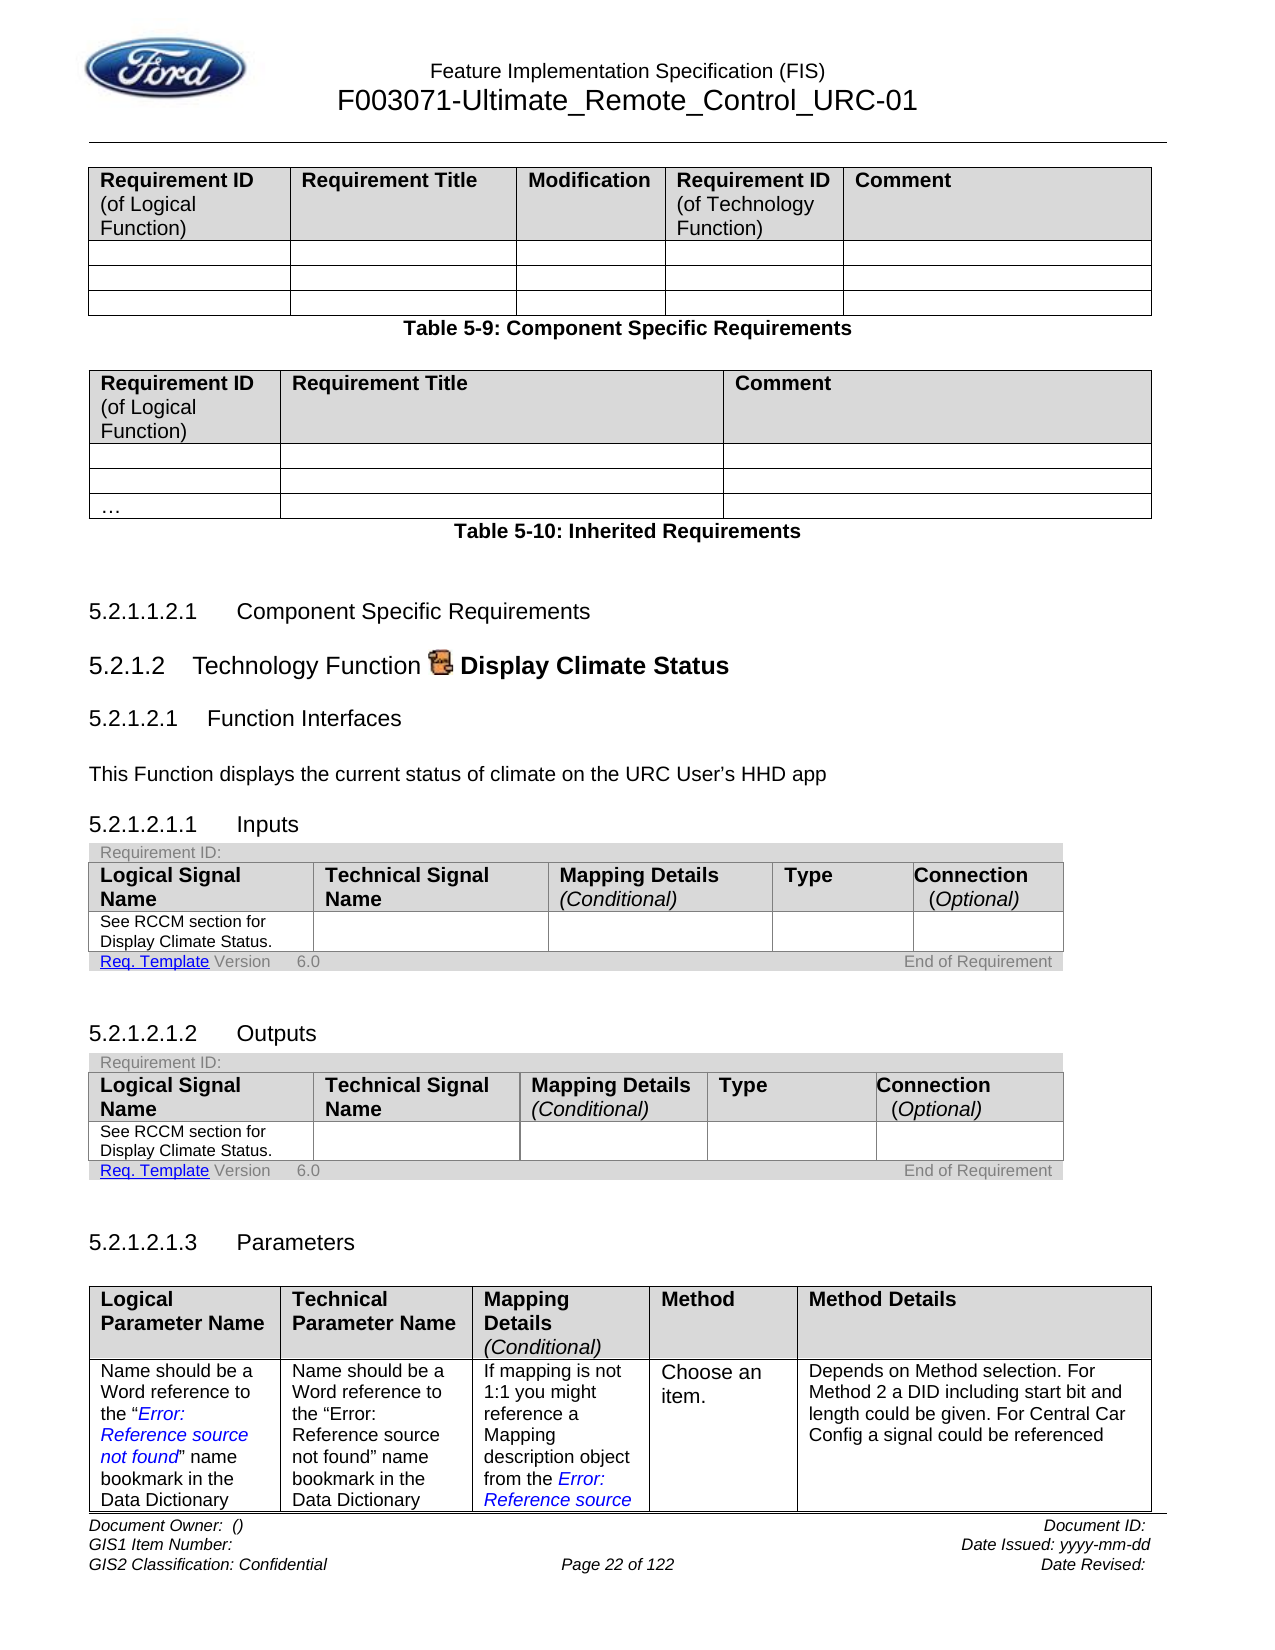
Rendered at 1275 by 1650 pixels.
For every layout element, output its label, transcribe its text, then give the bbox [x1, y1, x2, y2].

table_header Requirement ID: [89, 843, 1063, 862]
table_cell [90, 1360, 280, 1511]
table_cell [724, 444, 1151, 468]
subtitle Component Specific Requirements [89, 598, 1167, 625]
table_cell Mapping Details (Conditional) [521, 1073, 707, 1121]
table_header Requirement ID: [89, 1053, 1063, 1072]
table_cell [773, 912, 913, 951]
table_cell [724, 494, 1151, 518]
table_cell [281, 444, 723, 468]
table_cell [844, 241, 1151, 265]
table_cell [90, 444, 280, 468]
table_cell 6.0 [285, 1161, 409, 1180]
table_cell Req. Template Version [89, 952, 285, 971]
table_cell 6.0 [285, 952, 409, 971]
table_header Logical Parameter Name [90, 1287, 280, 1358]
table_cell Mapping Details (Conditional) [549, 863, 772, 911]
table_header Modification [517, 168, 665, 240]
table_header Method [650, 1287, 797, 1358]
subtitle Outputs [89, 1020, 1167, 1046]
table_header Requirement Title [291, 168, 516, 240]
table_cell [90, 469, 280, 493]
table_cell See RCCM section for Display Climate Status. [89, 1122, 313, 1160]
table_header Mapping Details (Conditional) [473, 1287, 649, 1358]
table_cell [521, 1122, 707, 1160]
table_cell Technical Signal Name [314, 863, 548, 911]
table_cell [549, 912, 772, 951]
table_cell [281, 1360, 472, 1511]
table_cell Connection (Optional) [914, 863, 1063, 911]
table_cell [517, 291, 665, 315]
table_cell [281, 469, 723, 493]
picture [65, 18, 266, 119]
text This Function displays the current status of climate on the URC User’s HHD app [89, 762, 1167, 786]
table_cell [314, 1122, 519, 1160]
table_cell [89, 291, 290, 315]
table_cell [877, 1122, 1063, 1160]
table_cell [291, 241, 516, 265]
table_cell Req. Template Version [89, 1161, 285, 1180]
table_cell [666, 291, 843, 315]
table_cell [291, 291, 516, 315]
table_cell [708, 1122, 876, 1160]
table_header Technical Parameter Name [281, 1287, 472, 1358]
table_cell [666, 241, 843, 265]
table_cell [89, 266, 290, 290]
table_cell [314, 912, 548, 951]
subtitle Parameters [89, 1229, 1167, 1255]
table_cell Type [708, 1073, 876, 1121]
table_cell [844, 291, 1151, 315]
table_header Comment [724, 371, 1151, 443]
table_cell [914, 912, 1063, 951]
table_header Requirement ID (of Technology Function) [666, 168, 843, 240]
table_cell [281, 494, 723, 518]
table_cell [724, 469, 1151, 493]
table_cell [517, 266, 665, 290]
table_header Requirement ID (of Logical Function) [89, 168, 290, 240]
table_cell [666, 266, 843, 290]
table_cell [844, 266, 1151, 290]
table_header Requirement ID (of Logical Function) [90, 371, 280, 443]
table_cell Connection (Optional) [877, 1073, 1063, 1121]
table_header Requirement Title [281, 371, 723, 443]
table_cell End of Requirement [409, 952, 1063, 971]
subtitle Function Interfaces [89, 705, 1167, 731]
table_cell End of Requirement [409, 1161, 1063, 1180]
table_cell [291, 266, 516, 290]
table_cell [517, 241, 665, 265]
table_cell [473, 1360, 649, 1511]
subtitle Technology Function Display Climate Status [89, 650, 1167, 680]
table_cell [798, 1360, 1151, 1511]
subtitle Inputs [89, 811, 1167, 837]
table_cell Logical Signal Name [89, 863, 313, 911]
table_cell … [90, 494, 280, 518]
table_cell Logical Signal Name [89, 1073, 313, 1121]
picture [428, 649, 454, 675]
table_cell Type [773, 863, 913, 911]
table_cell Technical Signal Name [314, 1073, 519, 1121]
table_header Method Details [798, 1287, 1151, 1358]
table_header Comment [844, 168, 1151, 240]
table_cell [89, 241, 290, 265]
table_cell See RCCM section for Display Climate Status. [89, 912, 313, 951]
